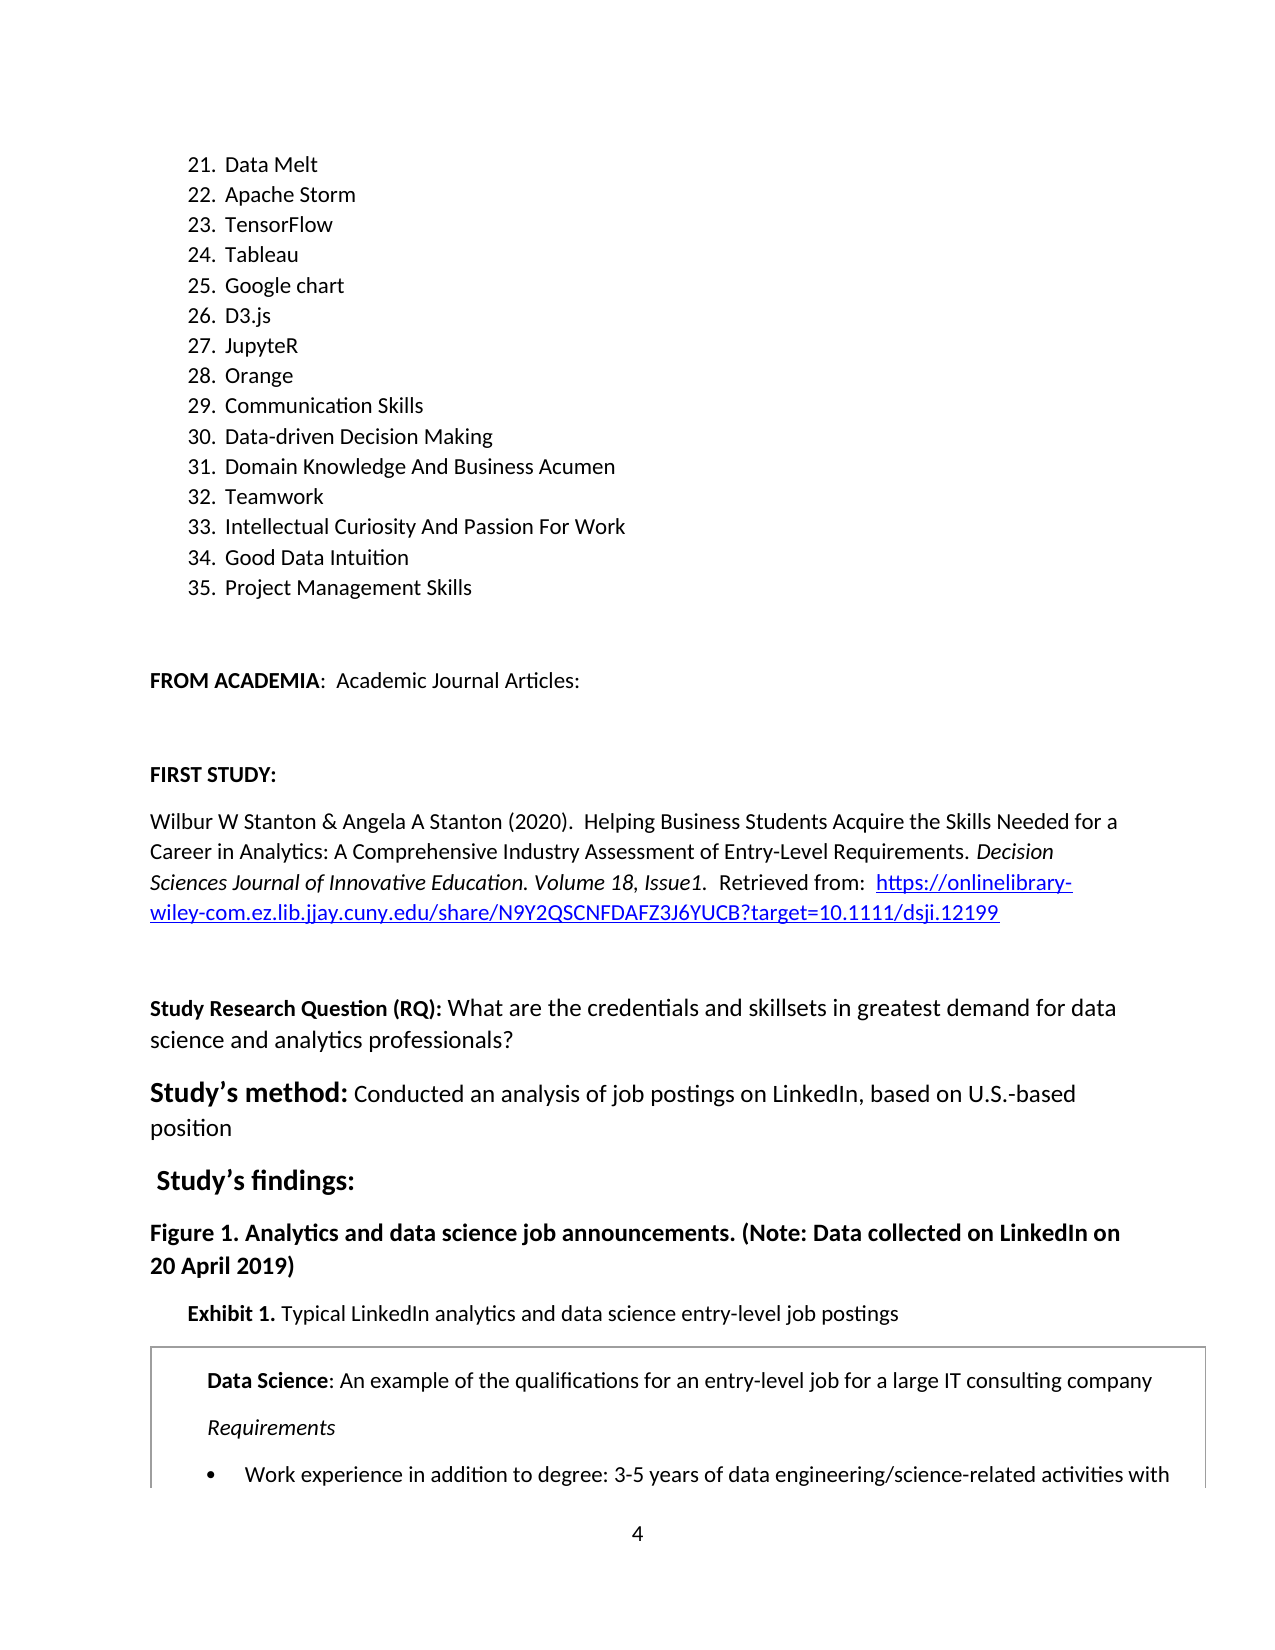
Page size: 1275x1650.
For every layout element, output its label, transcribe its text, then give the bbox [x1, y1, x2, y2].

list Domain Knowledge And Business Acumen [187, 452, 1125, 480]
text Study’s findings: [150, 1162, 1125, 1197]
text FIRST STUDY: [150, 760, 1125, 788]
text FROM ACADEMIA: Academic Journal Articles: [150, 667, 1125, 695]
text Wilbur W Stanton & Angela A Stanton (2020). Helping Business Students Acquire the Skills Needed for a Career in Analytics: A Comprehensive Industry Assessment of Entry-Level Requirements. Decision Sciences Journal of Innovative Education. Volume 18, Issue1. Retrieved from: https://onlinelibrary-wiley-com.ez.lib.jjay.cuny.edu/share/N9Y2QSCNFDAFZ3J6YUCB?target=10.1111/dsji.12199 [150, 807, 1125, 926]
list D3.js [187, 301, 1125, 329]
list TensorFlow [187, 210, 1125, 238]
list Data Melt [187, 150, 1125, 178]
text Study Research Question (RQ): What are the credentials and skillsets in greatest demand for data science and analytics professionals? [150, 992, 1125, 1055]
list Intellectual Curiosity And Passion For Work [187, 512, 1125, 541]
list Google chart [187, 271, 1125, 299]
list Tableau [187, 241, 1125, 269]
list Teamwork [187, 482, 1125, 510]
list Data-driven Decision Making [187, 422, 1125, 450]
list Orange [187, 361, 1125, 389]
list Communication Skills [187, 392, 1125, 420]
text Exhibit 1. Typical LinkedIn analytics and data science entry-level job postings [187, 1299, 1125, 1327]
list Apache Storm [187, 180, 1125, 208]
text Study’s method: Conducted an analysis of job postings on LinkedIn, based on U.S.-based position [150, 1074, 1125, 1143]
list Good Data Intuition [187, 543, 1125, 571]
text Figure 1. Analytics and data science job announcements. (Note: Data collected on LinkedIn on 20 April 2019) [150, 1217, 1125, 1280]
list JupyteR [187, 331, 1125, 359]
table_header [152, 1348, 1205, 1488]
list Project Management Skills [187, 573, 1125, 601]
